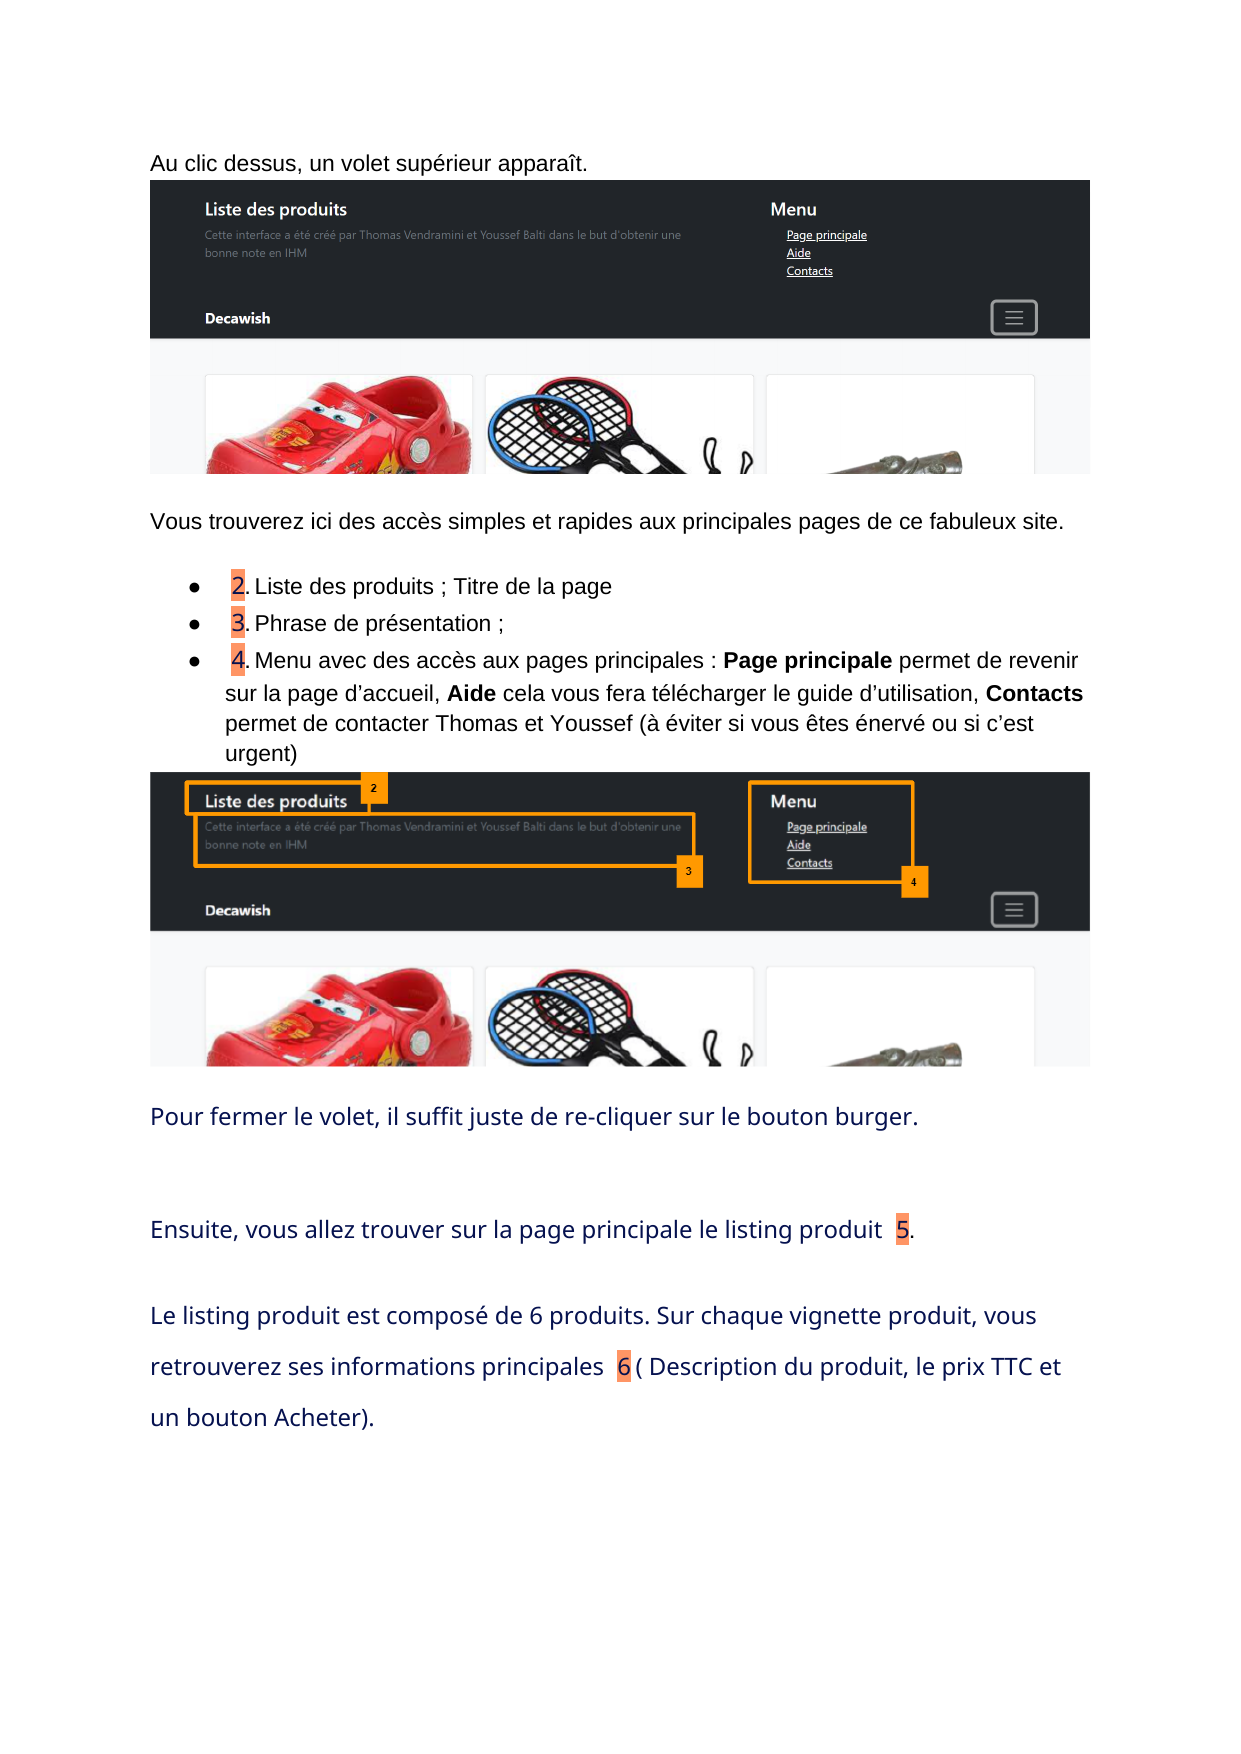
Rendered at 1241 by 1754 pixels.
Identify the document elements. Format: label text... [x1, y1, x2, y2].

picture [150, 180, 1091, 474]
text Au clic dessus, un volet supérieur apparaît. [150, 150, 1090, 180]
list 2. Liste des produits ; Titre de la page [187, 568, 1090, 601]
list 4. Menu avec des accès aux pages principales : Page principale permet de revenir sur la page d’accueil, Aide cela vous fera télécharger le guide d’utilisation, Contacts permet de contacter Thomas et Youssef (à éviter si vous êtes énervé ou si c’est urgent) [187, 643, 1090, 766]
text Pour fermer le volet, il suffit juste de re-cliquer sur le bouton burger. [150, 1100, 1090, 1133]
text Le listing produit est composé de 6 produits. Sur chaque vignette produit, vous retrouverez ses informations principales 6 ( Description du produit, le prix TTC et un bouton Acheter). [150, 1299, 1090, 1433]
text Ensuite, vous allez trouver sur la page principale le listing produit 5. [150, 1212, 1090, 1245]
list 3. Phrase de présentation ; [245, 606, 1090, 638]
text Vous trouverez ici des accès simples et rapides aux principales pages de ce fabuleux site. [150, 508, 1090, 534]
picture [150, 770, 1091, 1067]
